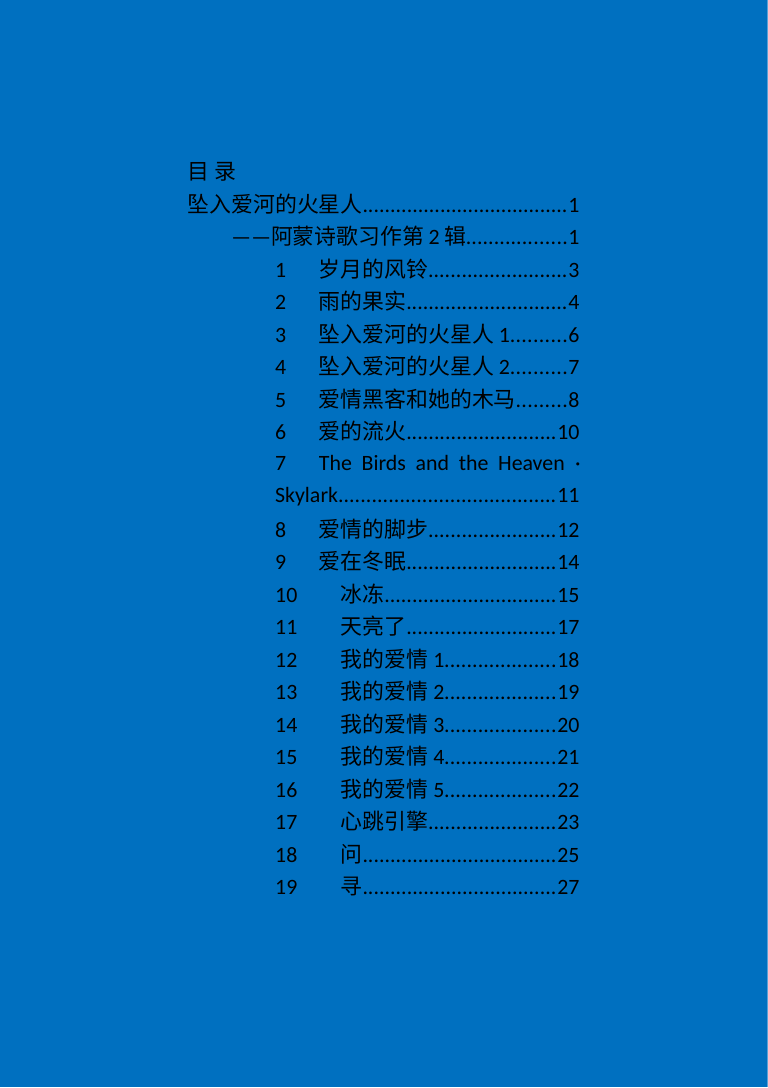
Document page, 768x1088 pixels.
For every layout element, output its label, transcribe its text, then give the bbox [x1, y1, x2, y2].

text 2 雨的果实 4 [275, 284, 580, 316]
text 8 爱情的脚步 12 [275, 511, 580, 544]
text 17 心跳引擎 23 [275, 804, 580, 836]
text 9 爱在冬眠 14 [275, 544, 580, 576]
text 坠入爱河的火星人 1 [187, 186, 580, 219]
text 14 我的爱情 3 20 [275, 706, 580, 739]
text 18 问 25 [275, 836, 580, 869]
text 3 坠入爱河的火星人 1 6 [275, 316, 580, 349]
text ——阿蒙诗歌习作第2辑 1 [231, 219, 580, 251]
text 7 The Birds and the Heaven · Skylark 11 [275, 446, 580, 511]
text 10 冰冻 15 [275, 576, 580, 609]
text 15 我的爱情 4 21 [275, 739, 580, 771]
text 16 我的爱情 5 22 [275, 771, 580, 804]
text 5 爱情黑客和她的木马 8 [275, 381, 580, 414]
text 6 爱的流火 10 [275, 414, 580, 446]
text 4 坠入爱河的火星人 2 7 [275, 349, 580, 381]
text 11 天亮了 17 [275, 609, 580, 641]
text 13 我的爱情 2 19 [275, 674, 580, 706]
text 1 岁月的风铃 3 [275, 251, 580, 284]
text 19 寻 27 [275, 869, 580, 901]
text 目 录 [187, 154, 514, 186]
text 12 我的爱情 1 18 [275, 641, 580, 674]
